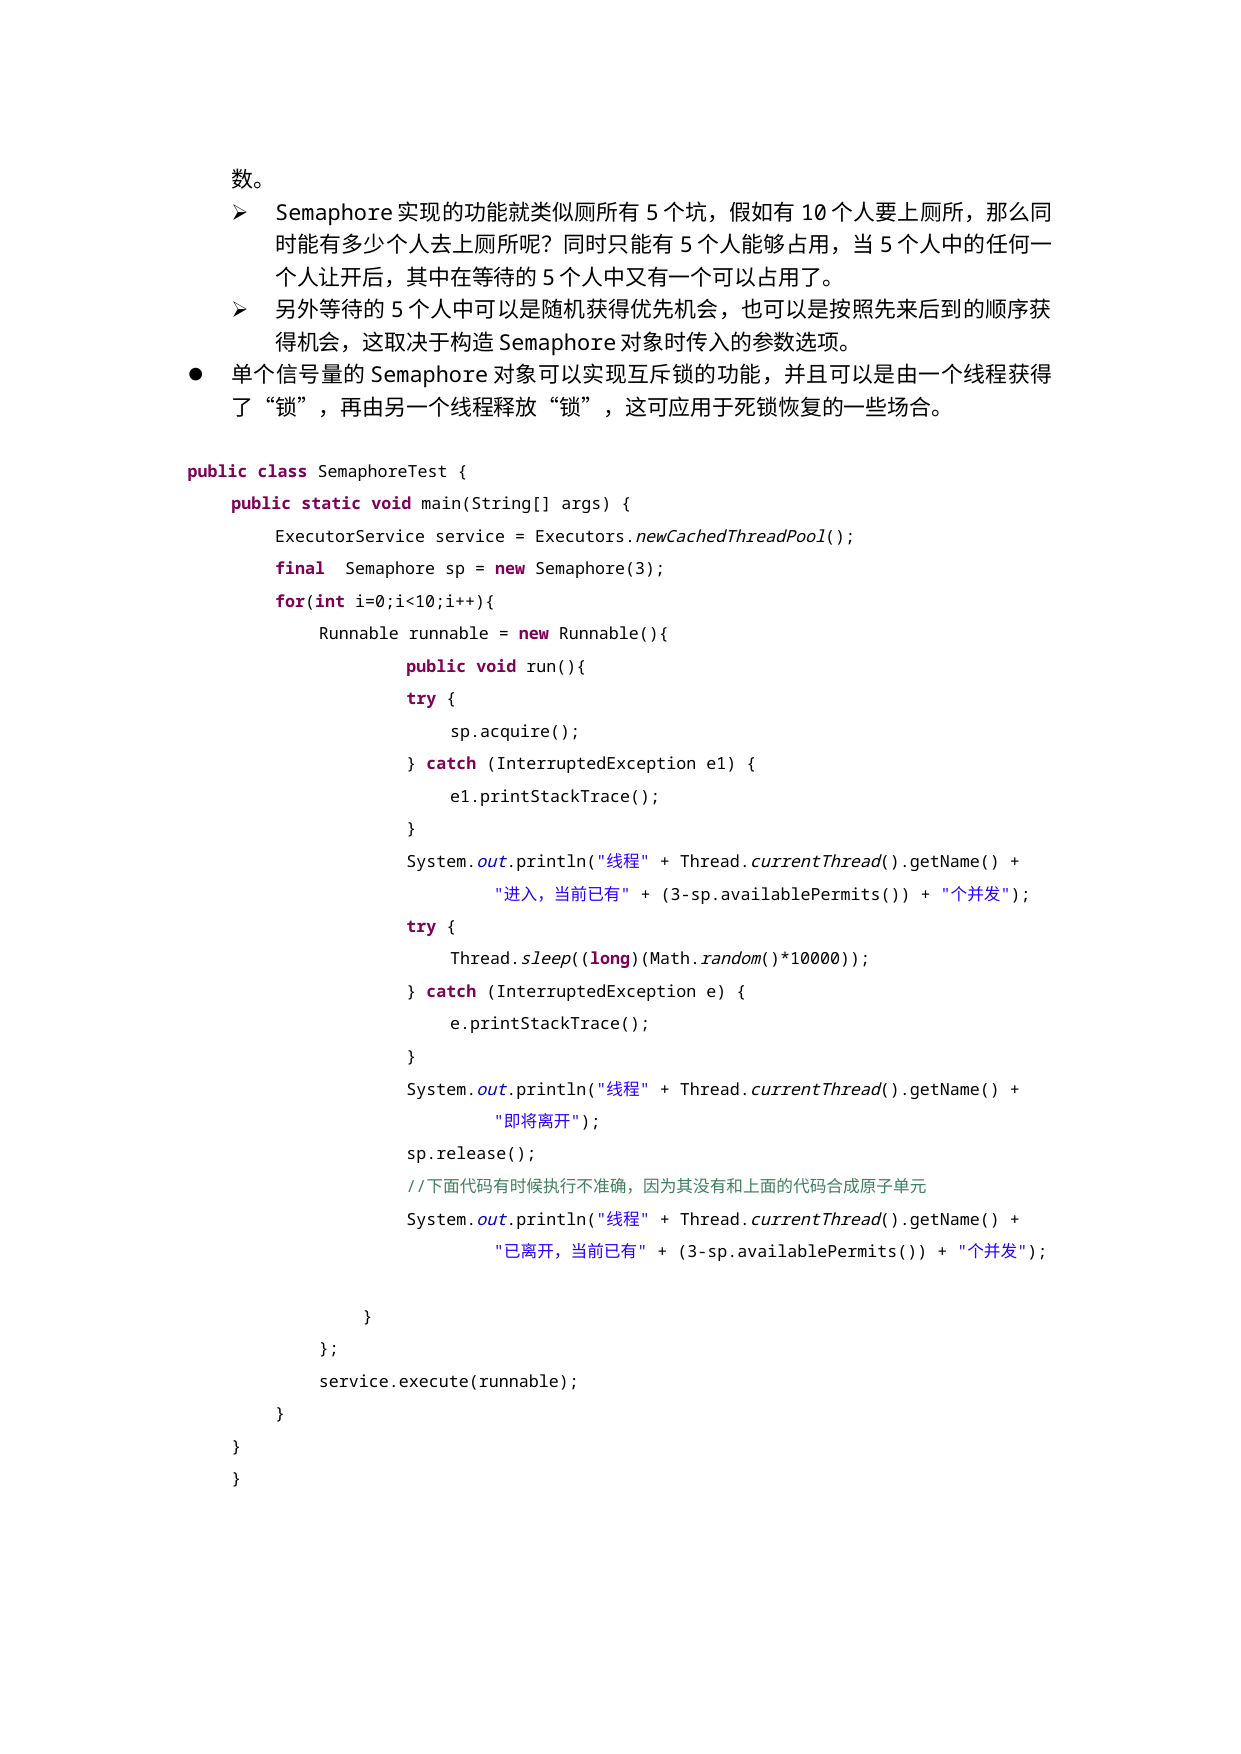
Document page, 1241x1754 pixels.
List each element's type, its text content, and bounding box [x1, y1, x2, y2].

text Runnable runnable = new Runnable(){ [187, 617, 1053, 649]
text } [187, 812, 1053, 844]
text System.out.println("线程" + Thread.currentThread().getName() + [187, 1072, 1053, 1104]
text sp.release(); [187, 1137, 1053, 1169]
text "即将离开"); [187, 1104, 1053, 1137]
text Thread.sleep((long)(Math.random()*10000)); [187, 942, 1053, 974]
text final Semaphore sp = new Semaphore(3); [187, 552, 1053, 584]
text } [187, 1299, 1053, 1332]
text "已离开，当前已有" + (3-sp.availablePermits()) + "个并发"); [187, 1234, 1053, 1299]
text } [187, 1397, 1053, 1429]
text sp.acquire(); [187, 714, 1053, 747]
text public static void main(String[] args) { [187, 487, 1053, 519]
text } [187, 1429, 1053, 1462]
text //下面代码有时候执行不准确，因为其没有和上面的代码合成原子单元 [187, 1169, 1053, 1202]
text } catch (InterruptedException e1) { [187, 747, 1053, 779]
text service.execute(runnable); [187, 1364, 1053, 1397]
text try { [187, 682, 1053, 714]
text System.out.println("线程" + Thread.currentThread().getName() + [187, 1202, 1053, 1234]
list Semaphore实现的功能就类似厕所有5个坑，假如有10个人要上厕所，那么同时能有多少个人去上厕所呢？同时只能有5个人能够占用，当5个人中的任何一个人让开后，其中在等待的5个人中又有一个可以占用了。 [231, 194, 1053, 292]
text try { [187, 909, 1053, 942]
text }; [187, 1332, 1053, 1364]
text System.out.println("线程" + Thread.currentThread().getName() + [187, 844, 1053, 877]
text "进入，当前已有" + (3-sp.availablePermits()) + "个并发"); [187, 877, 1053, 909]
list 单个信号量的Semaphore对象可以实现互斥锁的功能，并且可以是由一个线程获得了“锁”，再由另一个线程释放“锁”，这可应用于死锁恢复的一些场合。 [187, 357, 1053, 422]
list } [231, 1462, 1053, 1494]
text for(int i=0;i<10;i++){ [187, 584, 1053, 617]
text public class SemaphoreTest { [187, 454, 1053, 487]
text ExecutorService service = Executors.newCachedThreadPool(); [187, 519, 1053, 552]
text e1.printStackTrace(); [187, 779, 1053, 812]
text } [187, 1039, 1053, 1072]
text e.printStackTrace(); [187, 1007, 1053, 1039]
list 另外等待的5个人中可以是随机获得优先机会，也可以是按照先来后到的顺序获得机会，这取决于构造Semaphore对象时传入的参数选项。 [231, 292, 1053, 357]
text public void run(){ [187, 649, 1053, 682]
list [187, 162, 1053, 194]
text } catch (InterruptedException e) { [187, 974, 1053, 1007]
